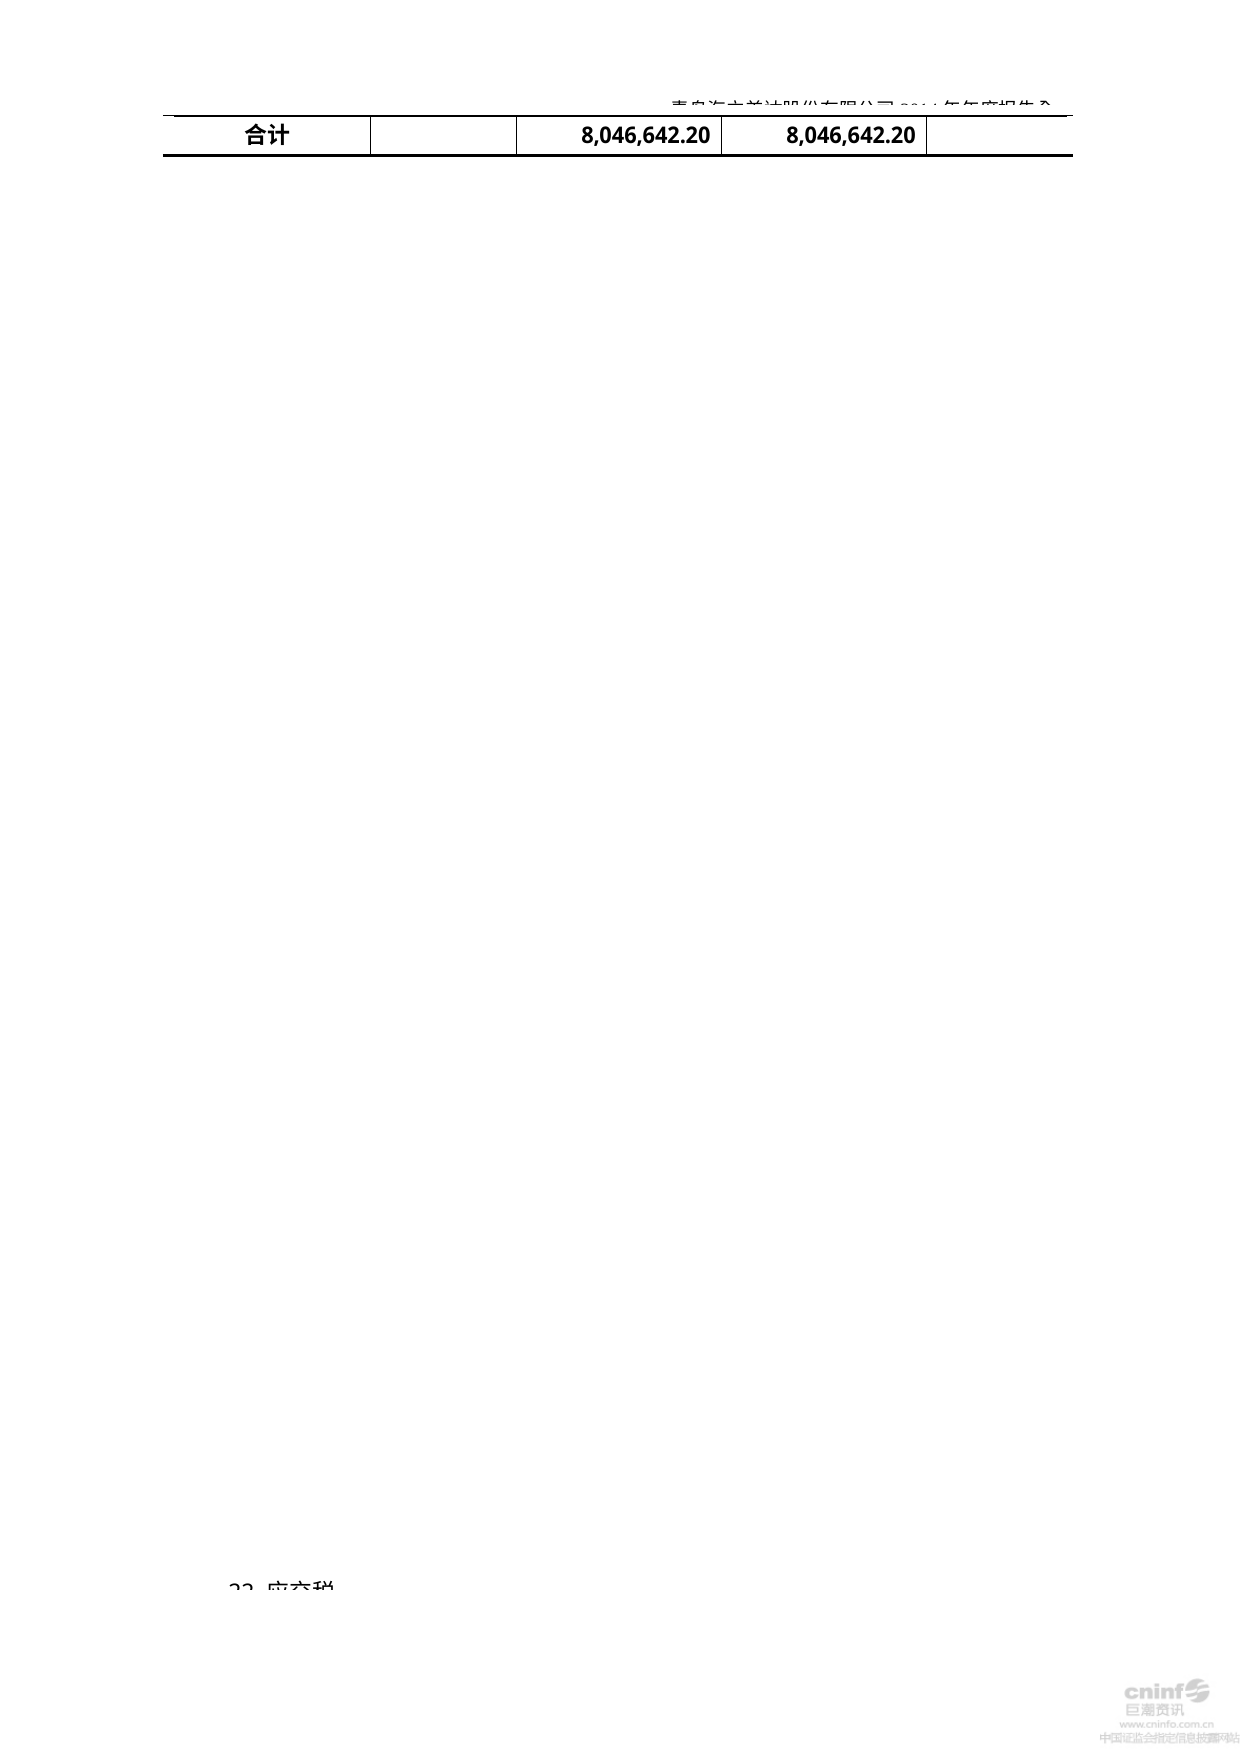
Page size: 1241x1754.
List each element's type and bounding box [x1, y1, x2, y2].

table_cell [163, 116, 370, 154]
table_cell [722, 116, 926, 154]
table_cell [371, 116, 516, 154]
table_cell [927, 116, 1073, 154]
picture [1099, 1673, 1241, 1754]
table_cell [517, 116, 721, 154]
